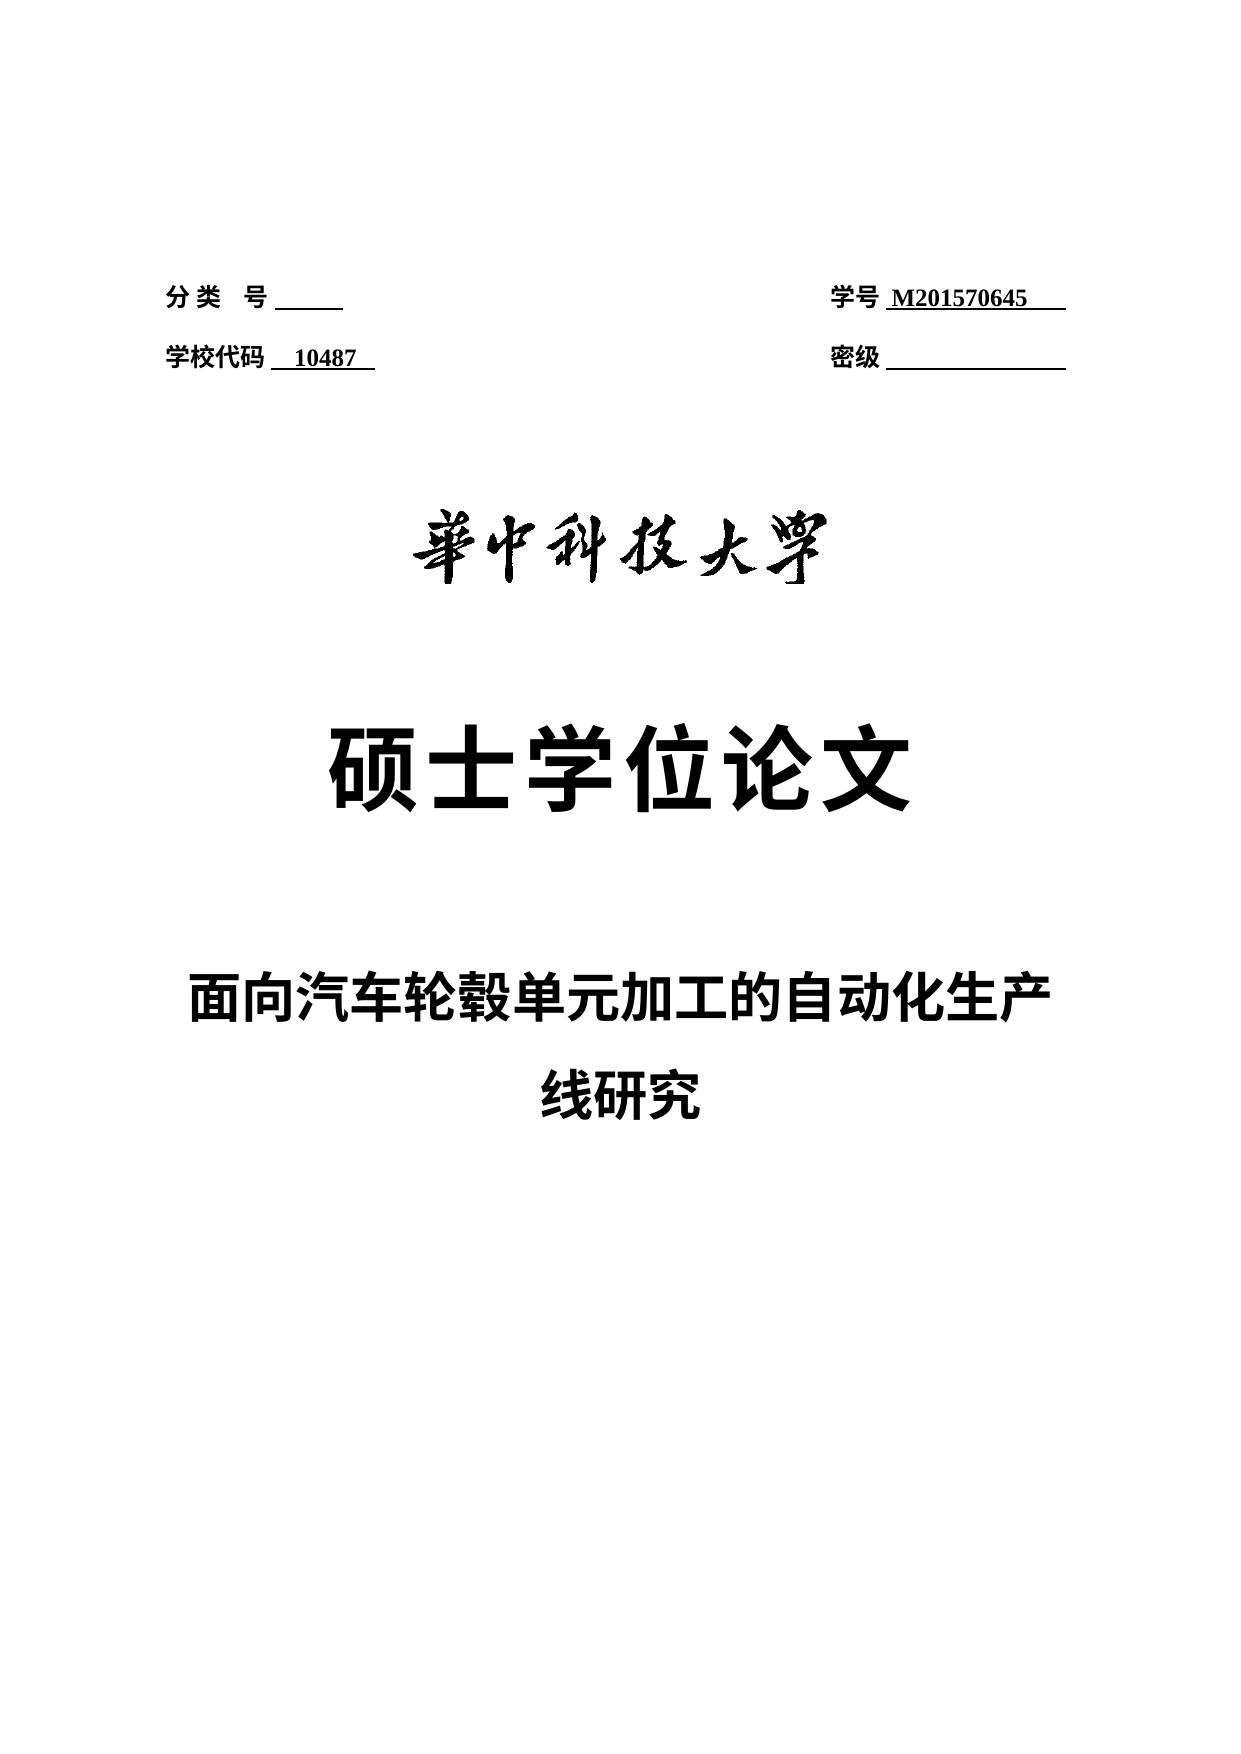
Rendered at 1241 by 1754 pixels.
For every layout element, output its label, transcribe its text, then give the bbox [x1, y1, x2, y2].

picture [397, 460, 868, 584]
text 硕士学位论文 [165, 682, 1075, 844]
text 分 类 号 学号 M201570645 [165, 277, 1075, 313]
text 面向汽车轮毂单元加工的自动化生产线研究 [165, 945, 1075, 1140]
text 学校代码 10487 密级 [165, 332, 1075, 373]
